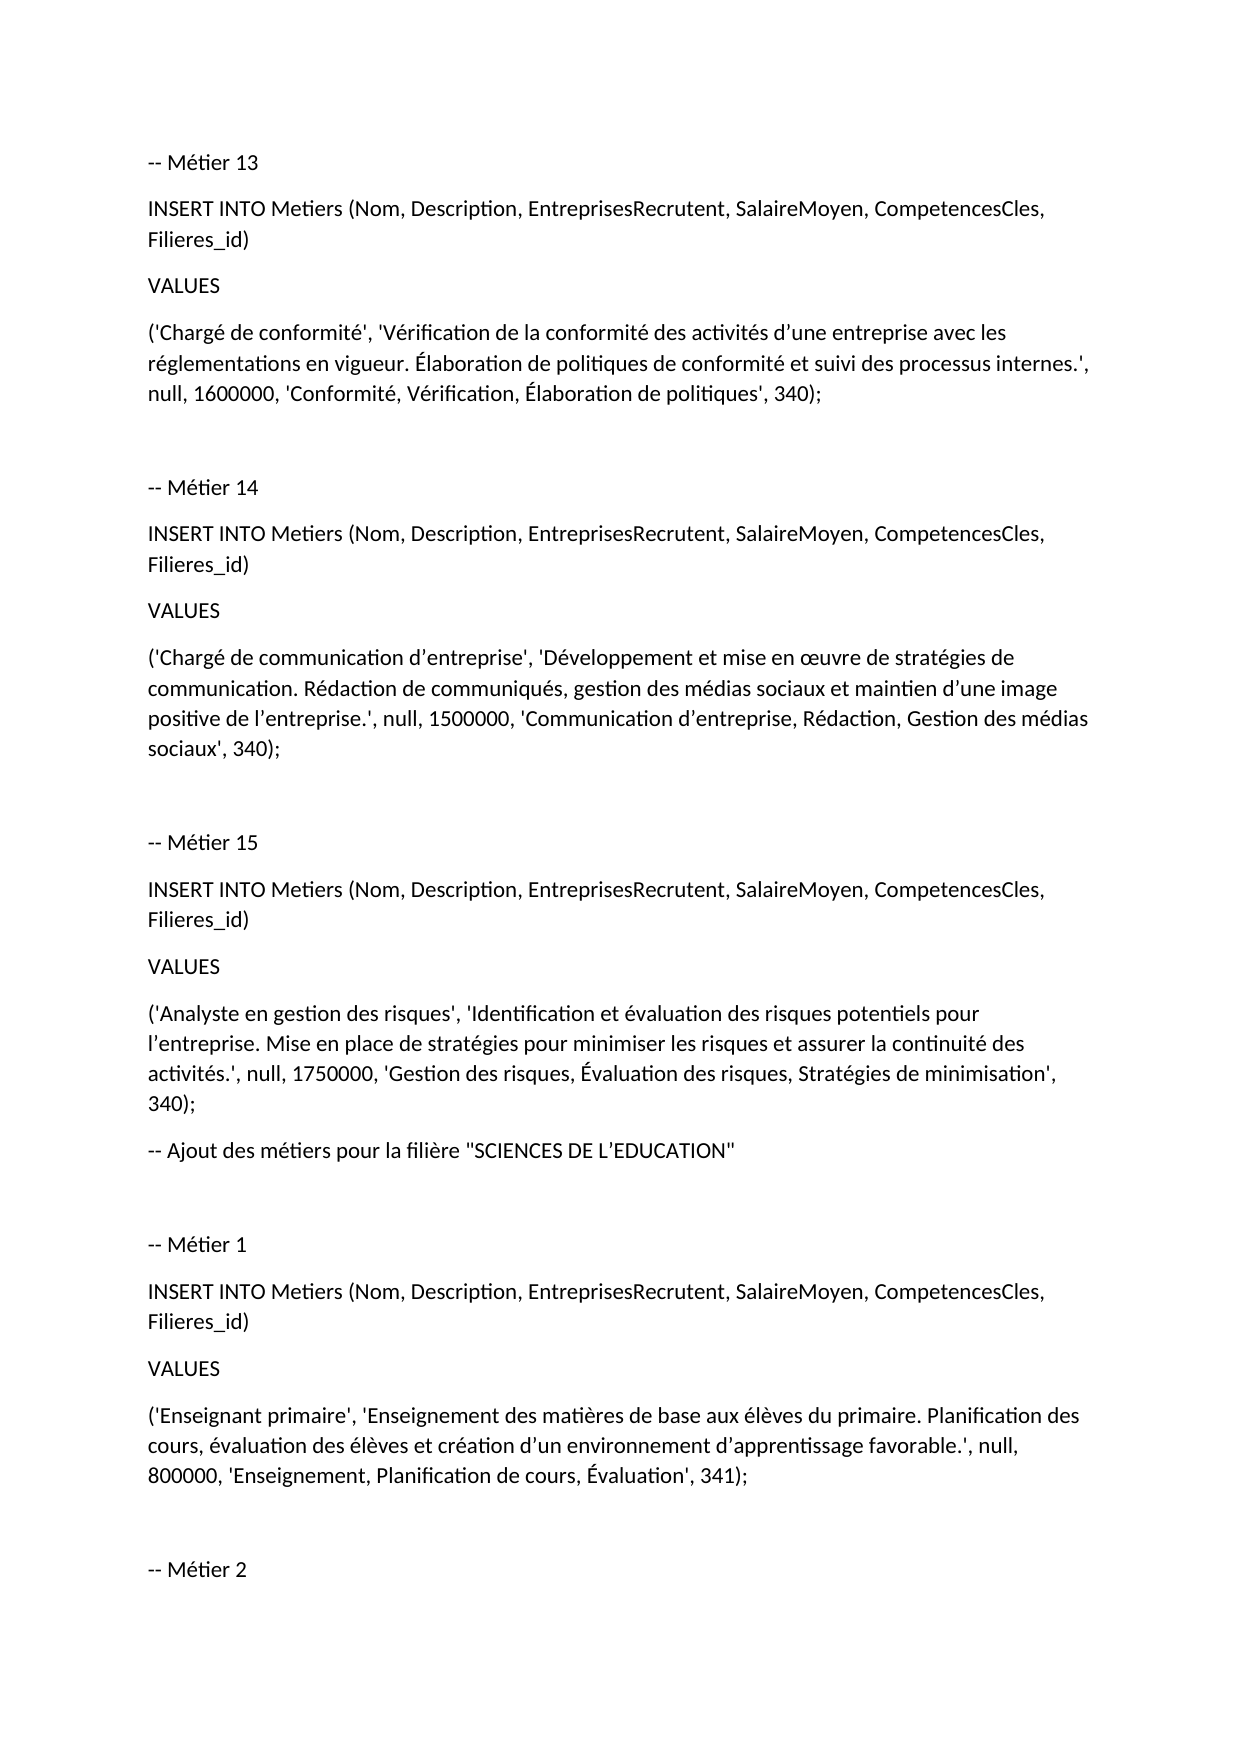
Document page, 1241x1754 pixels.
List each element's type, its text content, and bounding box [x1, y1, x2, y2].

text VALUES [148, 597, 1093, 624]
text -- Métier 1 [148, 1230, 1093, 1258]
text INSERT INTO Metiers (Nom, Description, EntreprisesRecrutent, SalaireMoyen, CompetencesCles, Filieres_id) [148, 875, 1093, 933]
text ('Analyste en gestion des risques', 'Identification et évaluation des risques potentiels pour l’entreprise. Mise en place de stratégies pour minimiser les risques et assurer la continuité des activités.', null, 1750000, 'Gestion des risques, Évaluation des risques, Stratégies de minimisation', 340); [148, 999, 1093, 1117]
text INSERT INTO Metiers (Nom, Description, EntreprisesRecrutent, SalaireMoyen, CompetencesCles, Filieres_id) [148, 194, 1093, 253]
text -- Métier 13 [148, 148, 1093, 176]
text -- Métier 14 [148, 473, 1093, 501]
text -- Métier 2 [148, 1555, 1093, 1583]
text ('Enseignant primaire', 'Enseignement des matières de base aux élèves du primaire. Planification des cours, évaluation des élèves et création d’un environnement d’apprentissage favorable.', null, 800000, 'Enseignement, Planification de cours, Évaluation', 341); [148, 1401, 1093, 1489]
text ('Chargé de communication d’entreprise', 'Développement et mise en œuvre de stratégies de communication. Rédaction de communiqués, gestion des médias sociaux et maintien d’une image positive de l’entreprise.', null, 1500000, 'Communication d’entreprise, Rédaction, Gestion des médias sociaux', 340); [148, 643, 1093, 762]
text VALUES [148, 272, 1093, 299]
text ('Chargé de conformité', 'Vérification de la conformité des activités d’une entreprise avec les réglementations en vigueur. Élaboration de politiques de conformité et suivi des processus internes.', null, 1600000, 'Conformité, Vérification, Élaboration de politiques', 340); [148, 318, 1093, 407]
text INSERT INTO Metiers (Nom, Description, EntreprisesRecrutent, SalaireMoyen, CompetencesCles, Filieres_id) [148, 519, 1093, 578]
text INSERT INTO Metiers (Nom, Description, EntreprisesRecrutent, SalaireMoyen, CompetencesCles, Filieres_id) [148, 1277, 1093, 1335]
text -- Ajout des métiers pour la filière "SCIENCES DE L’EDUCATION" [148, 1136, 1093, 1164]
text VALUES [148, 952, 1093, 980]
text -- Métier 15 [148, 828, 1093, 856]
text VALUES [148, 1354, 1093, 1382]
